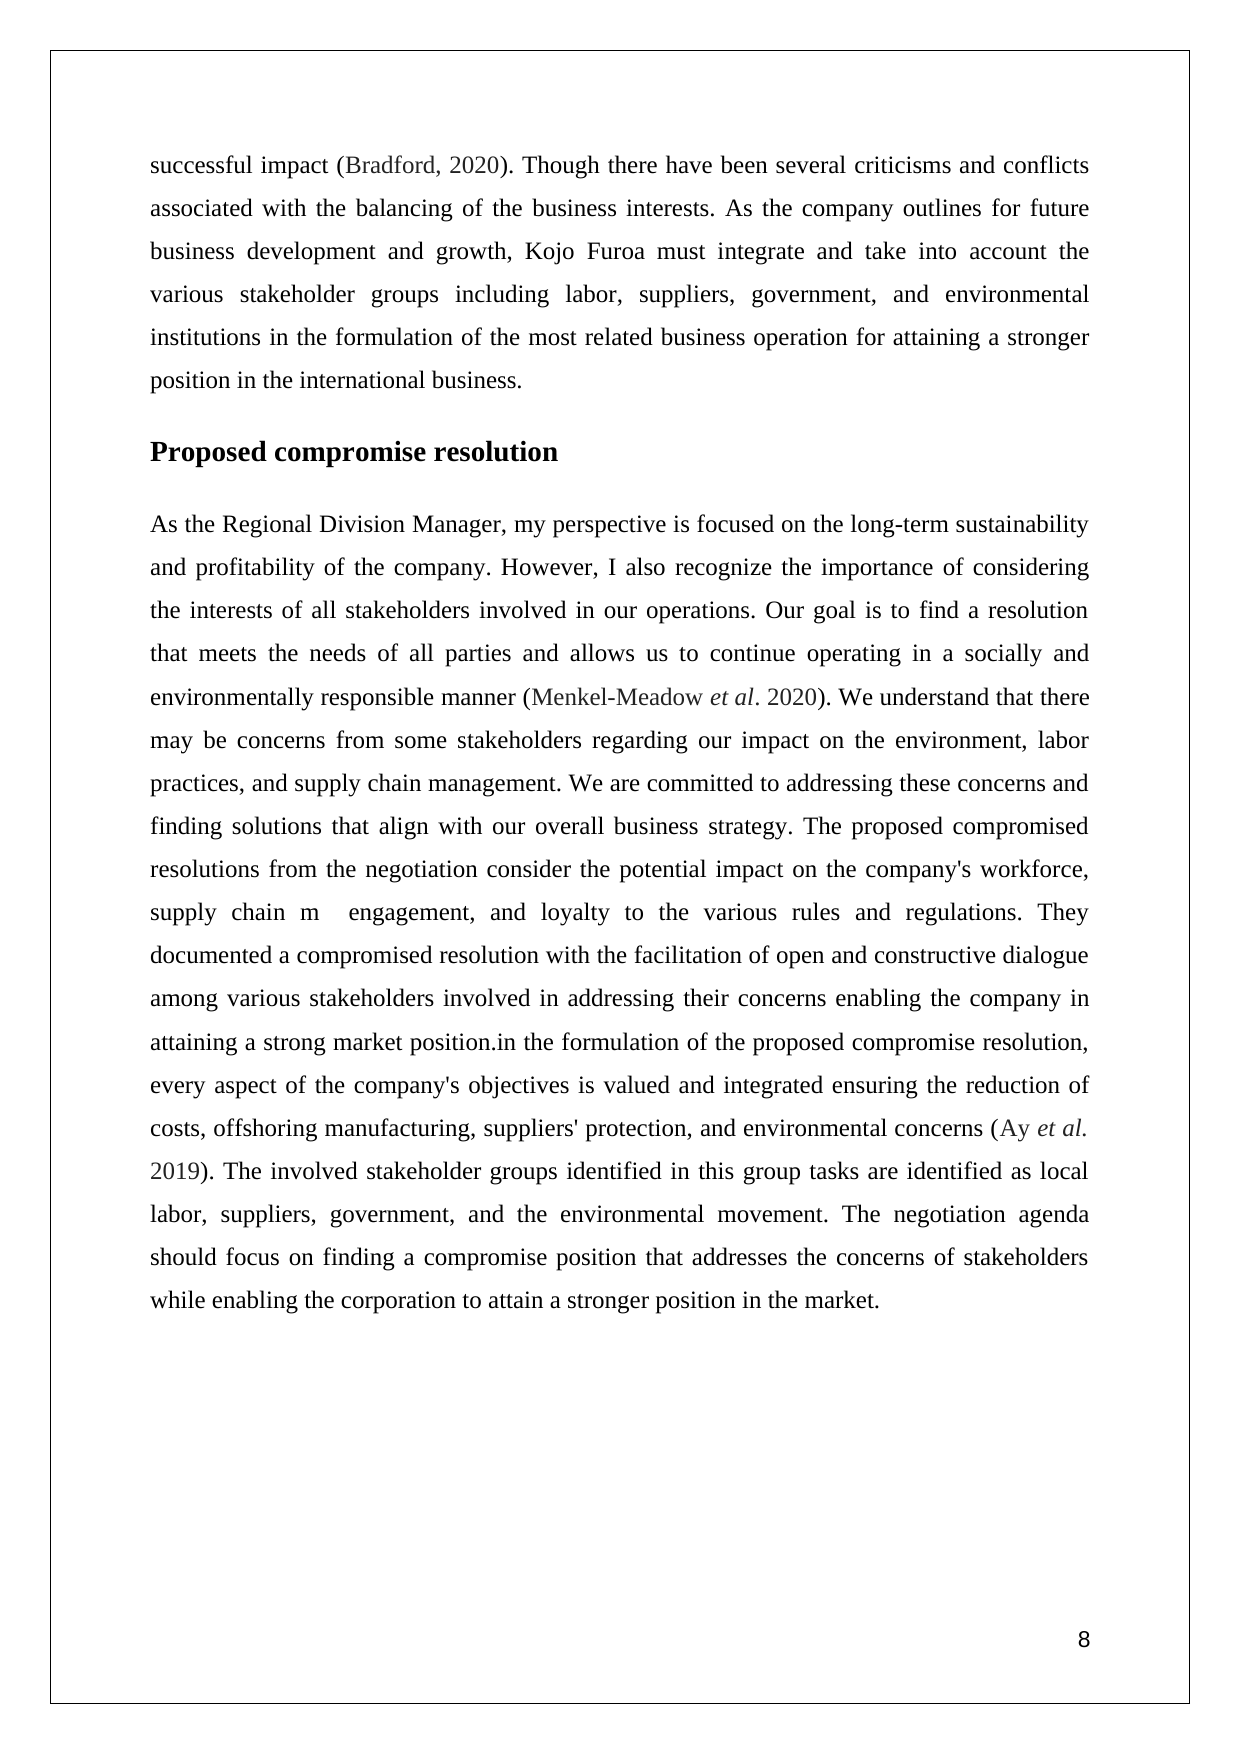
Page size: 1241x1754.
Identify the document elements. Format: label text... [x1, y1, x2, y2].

subtitle Proposed compromise resolution [150, 434, 1090, 467]
text As the Regional Division Manager, my perspective is focused on the long-term sustainability and profitability of the company. However, I also recognize the importance of considering the interests of all stakeholders involved in our operations. Our goal is to find a resolution that meets the needs of all parties and allows us to continue operating in a socially and environmentally responsible manner (Menkel-Meadow et al. 2020). We understand that there may be concerns from some stakeholders regarding our impact on the environment, labor practices, and supply chain management. We are committed to addressing these concerns and finding solutions that align with our overall business strategy. The proposed compromised resolutions from the negotiation consider the potential impact on the company's workforce, supply chain m engagement, and loyalty to the various rules and regulations. They documented a compromised resolution with the facilitation of open and constructive dialogue among various stakeholders involved in addressing their concerns enabling the company in attaining a strong market position.in the formulation of the proposed compromise resolution, every aspect of the company's objectives is valued and integrated ensuring the reduction of costs, offshoring manufacturing, suppliers' protection, and environmental concerns (Ay et al. 2019). The involved stakeholder groups identified in this group tasks are identified as local labor, suppliers, government, and the environmental movement. The negotiation agenda should focus on finding a compromise position that addresses the concerns of stakeholders while enabling the corporation to attain a stronger position in the market. [150, 509, 1090, 1314]
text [150, 150, 1090, 394]
